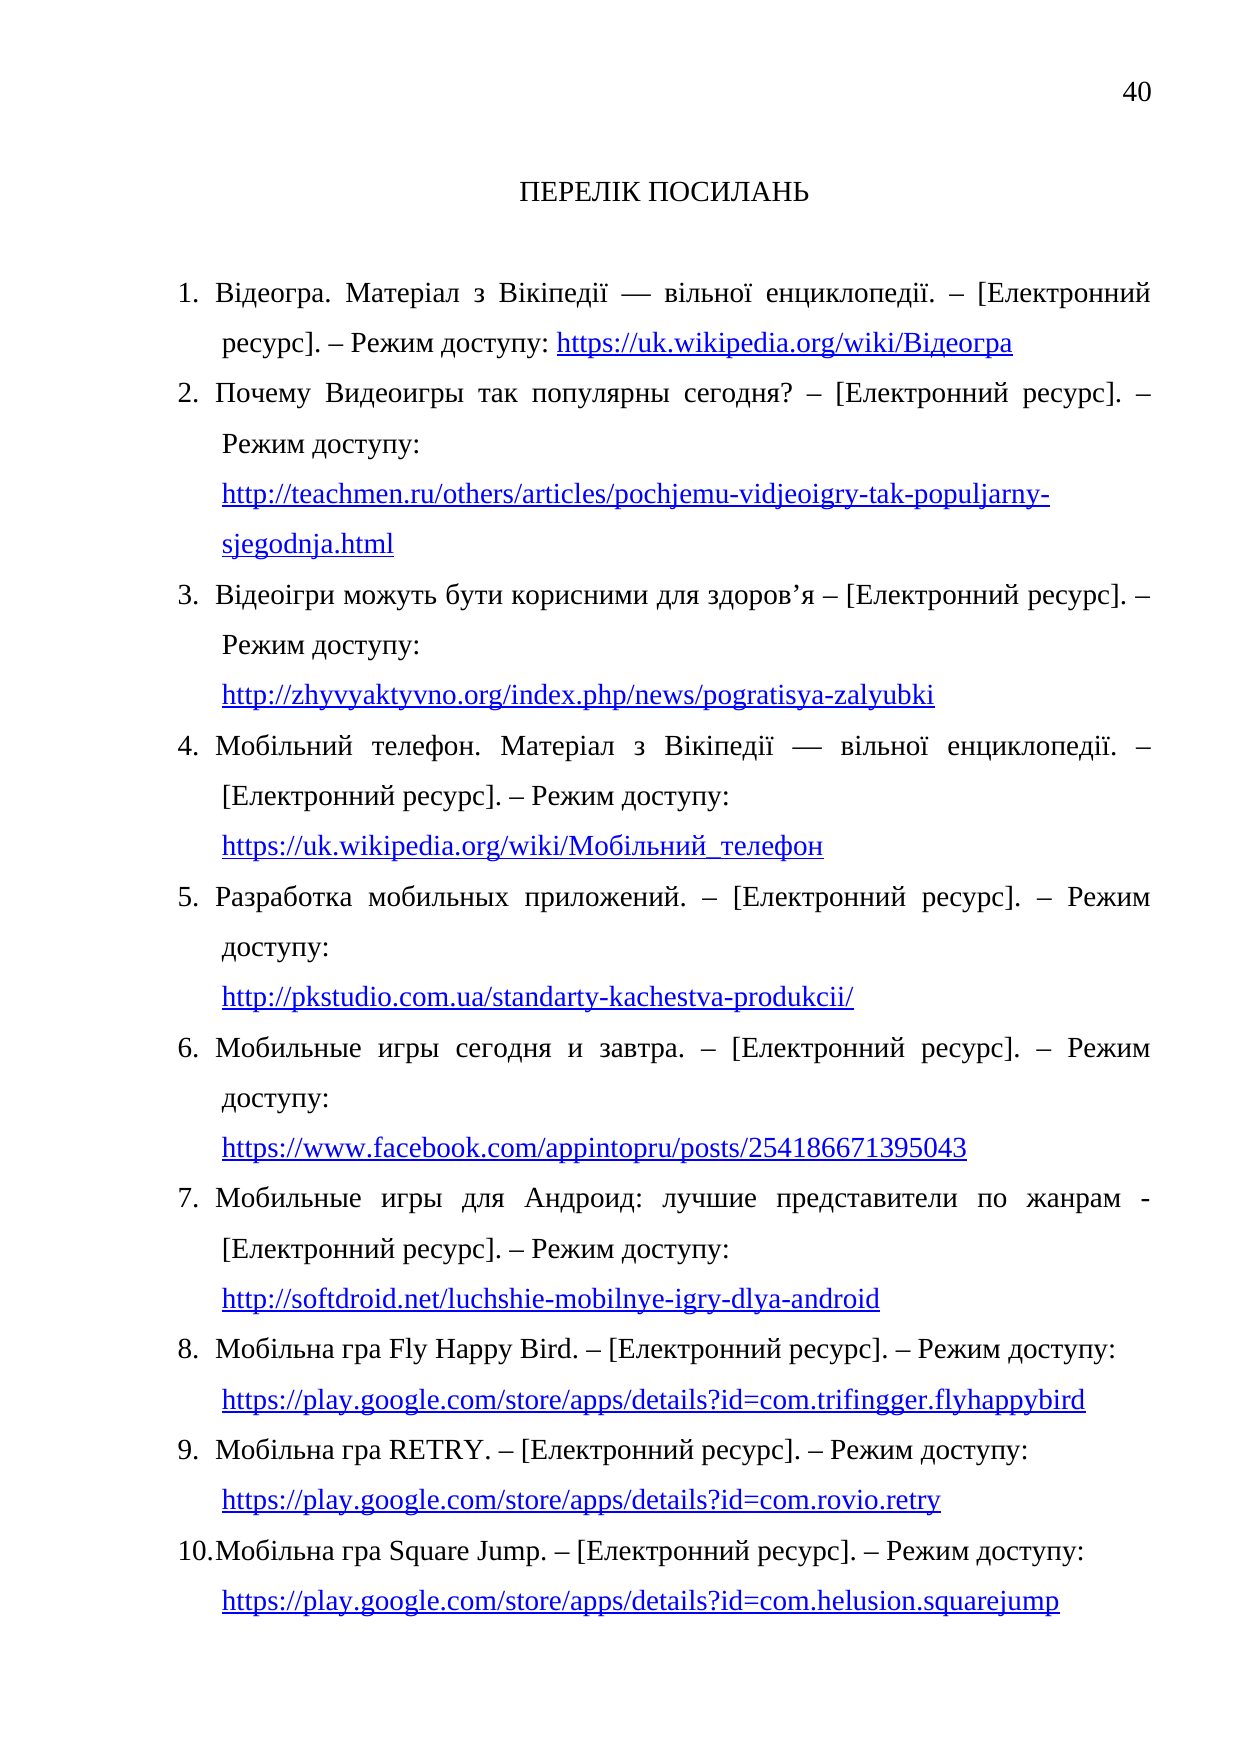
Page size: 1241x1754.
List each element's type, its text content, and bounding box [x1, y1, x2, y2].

list Мобильные игры для Андроид: лучшие представители по жанрам - [Електронний ресурс]. – Режим доступу: [177, 1181, 1152, 1264]
text https://uk.wikipedia.org/wiki/Мобільний_телефон [222, 828, 1152, 862]
list Мобільна гра Fly Happy Bird. – [Електронний ресурс]. – Режим доступу: [177, 1332, 1152, 1365]
text http://zhyvyaktyvno.org/index.php/news/pogratisya-zalyubki [222, 677, 1152, 711]
list Мобильные игры сегодня и завтра. – [Електронний ресурс]. – Режим доступу: [177, 1030, 1152, 1113]
list Почему Видеоигры так популярны сегодня? – [Електронний ресурс]. – Режим доступу: [177, 376, 1152, 459]
list Мобільна гра Square Jump. – [Електронний ресурс]. – Режим доступу: [177, 1533, 1152, 1566]
list Мобільна гра RETRY. – [Електронний ресурс]. – Режим доступу: [177, 1432, 1152, 1466]
list Відеогра. Матеріал з Вікіпедії — вільної енциклопедії. – [Електронний ресурс]. – Режим доступу: https://uk.wikipedia.org/wiki/Відеогра [177, 275, 1152, 359]
text http://softdroid.net/luchshie-mobilnye-igry-dlya-android [222, 1281, 1152, 1315]
list Разработка мобильных приложений. – [Електронний ресурс]. – Режим доступу: [177, 879, 1152, 963]
text https://www.facebook.com/appintopru/posts/254186671395043 [222, 1130, 1152, 1164]
subtitle ПЕРЕЛІК ПОСИЛАНЬ [177, 174, 1152, 208]
text http://pkstudio.com.ua/standarty-kachestva-produkcii/ [222, 979, 1152, 1013]
text https://play.google.com/store/apps/details?id=com.helusion.squarejump [222, 1583, 1152, 1617]
list Відеоігри можуть бути корисними для здоров’я – [Електронний ресурс]. – Режим доступу: [177, 577, 1152, 661]
text https://play.google.com/store/apps/details?id=com.rovio.retry [222, 1482, 1152, 1516]
text https://play.google.com/store/apps/details?id=com.trifingger.flyhappybird [222, 1382, 1152, 1415]
list Мобільний телефон. Матеріал з Вікіпедії — вільної енциклопедії. – [Електронний ресурс]. – Режим доступу: [177, 728, 1152, 812]
text http://teachmen.ru/others/articles/pochjemu-vidjeoigry-tak-populjarny-sjegodnja.html [222, 476, 1152, 560]
